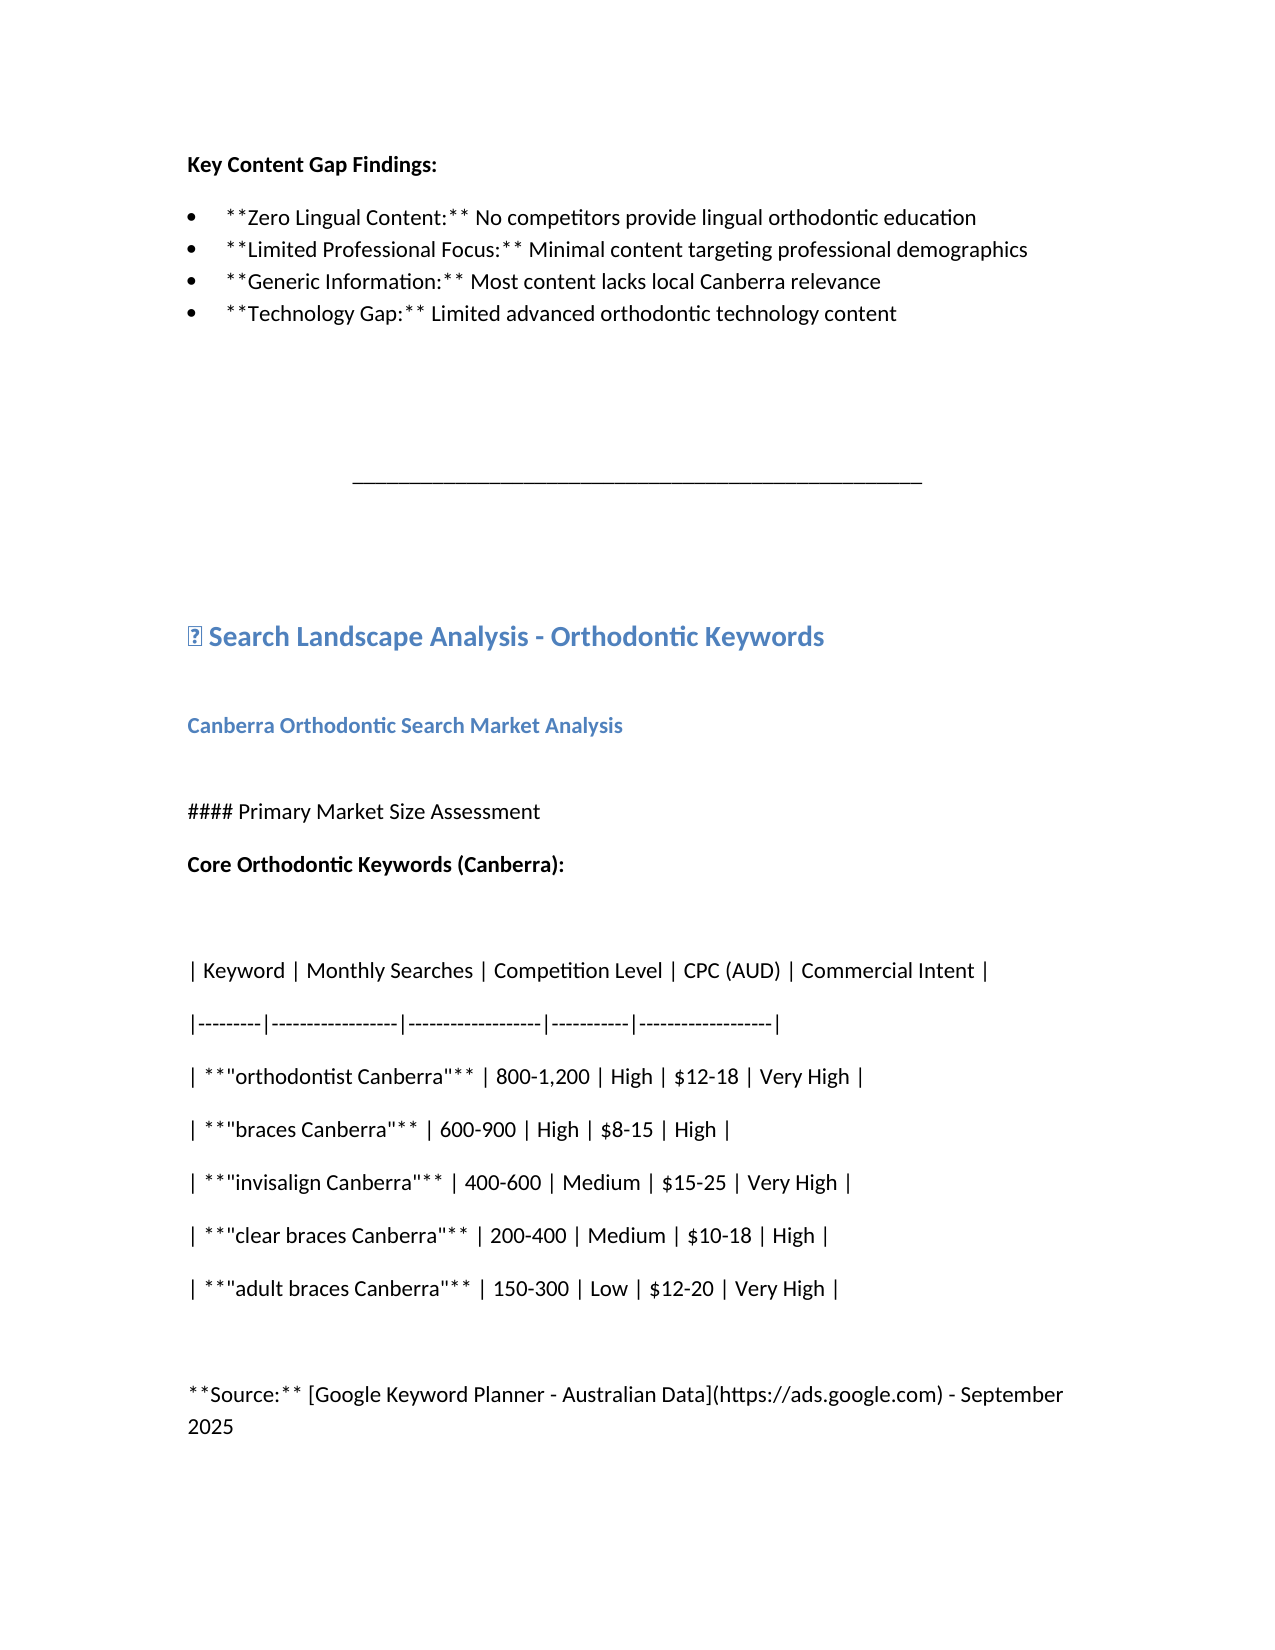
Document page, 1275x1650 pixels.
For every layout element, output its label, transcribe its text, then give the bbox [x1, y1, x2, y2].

list **Generic Information:** Most content lacks local Canberra relevance [187, 267, 1087, 295]
text | **"invisalign Canberra"** | 400-600 | Medium | $15-25 | Very High | [187, 1168, 1087, 1196]
text | **"braces Canberra"** | 600-900 | High | $8-15 | High | [187, 1115, 1087, 1143]
text | Keyword | Monthly Searches | Competition Level | CPC (AUD) | Commercial Intent | [187, 956, 1087, 984]
text **Source:** [Google Keyword Planner - Australian Data](https://ads.google.com) - September 2025 [187, 1380, 1087, 1440]
list **Zero Lingual Content:** No competitors provide lingual orthodontic education [187, 203, 1087, 231]
text |---------|------------------|-------------------|-----------|-------------------| [187, 1009, 1087, 1037]
text Core Orthodontic Keywords (Canberra): [187, 850, 1087, 878]
subtitle Canberra Orthodontic Search Market Analysis [187, 712, 1087, 740]
text #### Primary Market Size Assessment [187, 797, 1087, 825]
text Key Content Gap Findings: [187, 150, 1087, 178]
list **Limited Professional Focus:** Minimal content targeting professional demographics [187, 235, 1087, 263]
text __________________________________________________ [187, 459, 1087, 487]
list **Technology Gap:** Limited advanced orthodontic technology content [187, 299, 1087, 328]
subtitle 🌐 Search Landscape Analysis - Orthodontic Keywords [187, 618, 1087, 653]
text | **"clear braces Canberra"** | 200-400 | Medium | $10-18 | High | [187, 1221, 1087, 1249]
text | **"orthodontist Canberra"** | 800-1,200 | High | $12-18 | Very High | [187, 1062, 1087, 1090]
text | **"adult braces Canberra"** | 150-300 | Low | $12-20 | Very High | [187, 1274, 1087, 1302]
